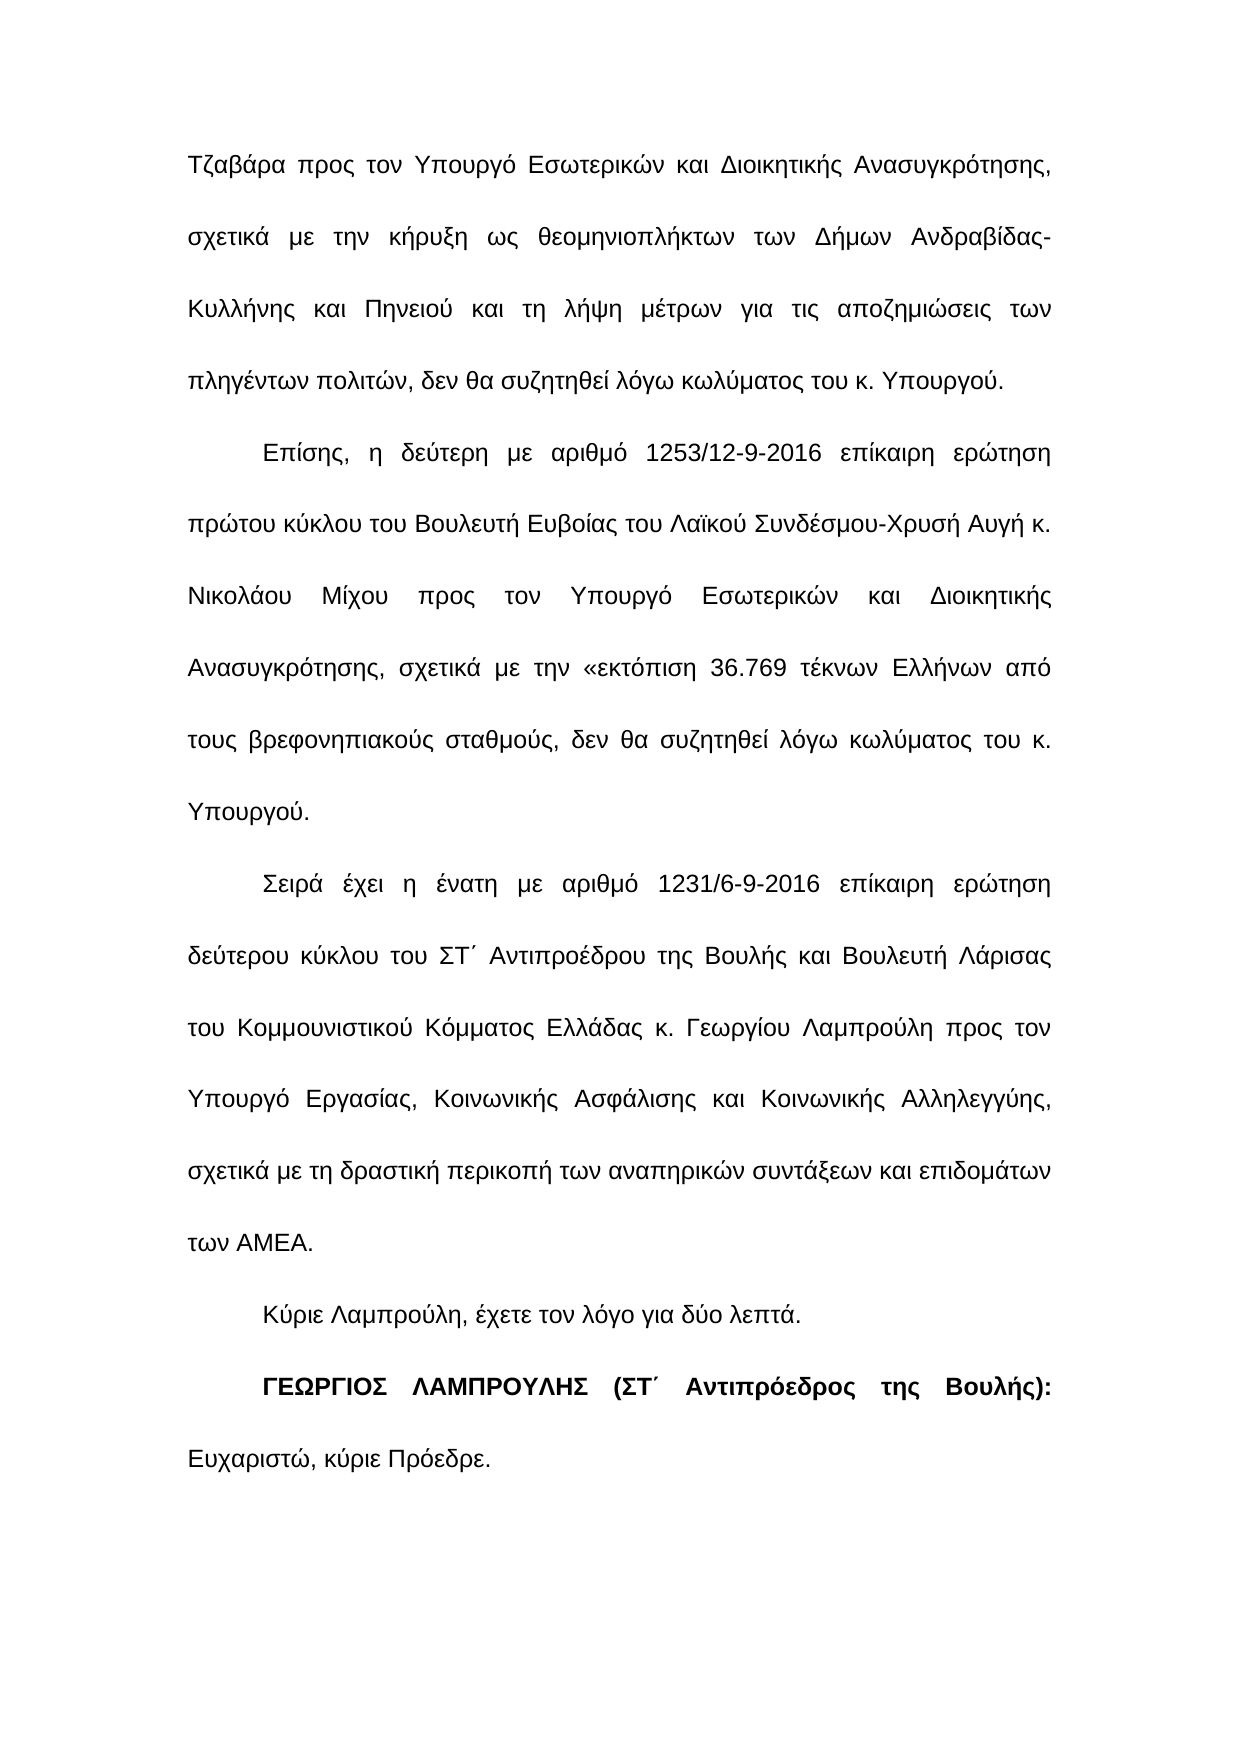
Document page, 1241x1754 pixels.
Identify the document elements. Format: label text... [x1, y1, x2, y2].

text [187, 150, 1053, 394]
text Σειρά έχει η ένατη με αριθμό 1231/6-9-2016 επίκαιρη ερώτηση δεύτερου κύκλου του ΣΤ΄ Αντιπροέδρου της Βουλής και Βουλευτή Λάρισας του Κομμουνιστικού Κόμματος Ελλάδας κ. Γεωργίου Λαμπρούλη προς τον Υπουργό Εργασίας, Κοινωνικής Ασφάλισης και Κοινωνικής Αλληλεγγύης, σχετικά με τη δραστική περικοπή των αναπηρικών συντάξεων και επιδομάτων των ΑΜΕΑ. [187, 869, 1053, 1257]
text ΓΕΩΡΓΙΟΣ ΛΑΜΠΡΟΥΛΗΣ (ΣΤ΄ Αντιπρόεδρος της Βουλής): Ευχαριστώ, κύριε Πρόεδρε. [187, 1372, 1053, 1472]
text Επίσης, η δεύτερη με αριθμό 1253/12-9-2016 επίκαιρη ερώτηση πρώτου κύκλου του Βουλευτή Ευβοίας του Λαϊκού Συνδέσμου-Χρυσή Αυγή κ. Νικολάου Μίχου προς τον Υπουργό Εσωτερικών και Διοικητικής Ανασυγκρότησης, σχετικά με την «εκτόπιση 36.769 τέκνων Ελλήνων από τους βρεφονηπιακούς σταθμούς, δεν θα συζητηθεί λόγω κωλύματος του κ. Υπουργού. [187, 437, 1053, 826]
text Κύριε Λαμπρούλη, έχετε τον λόγο για δύο λεπτά. [187, 1300, 1053, 1329]
